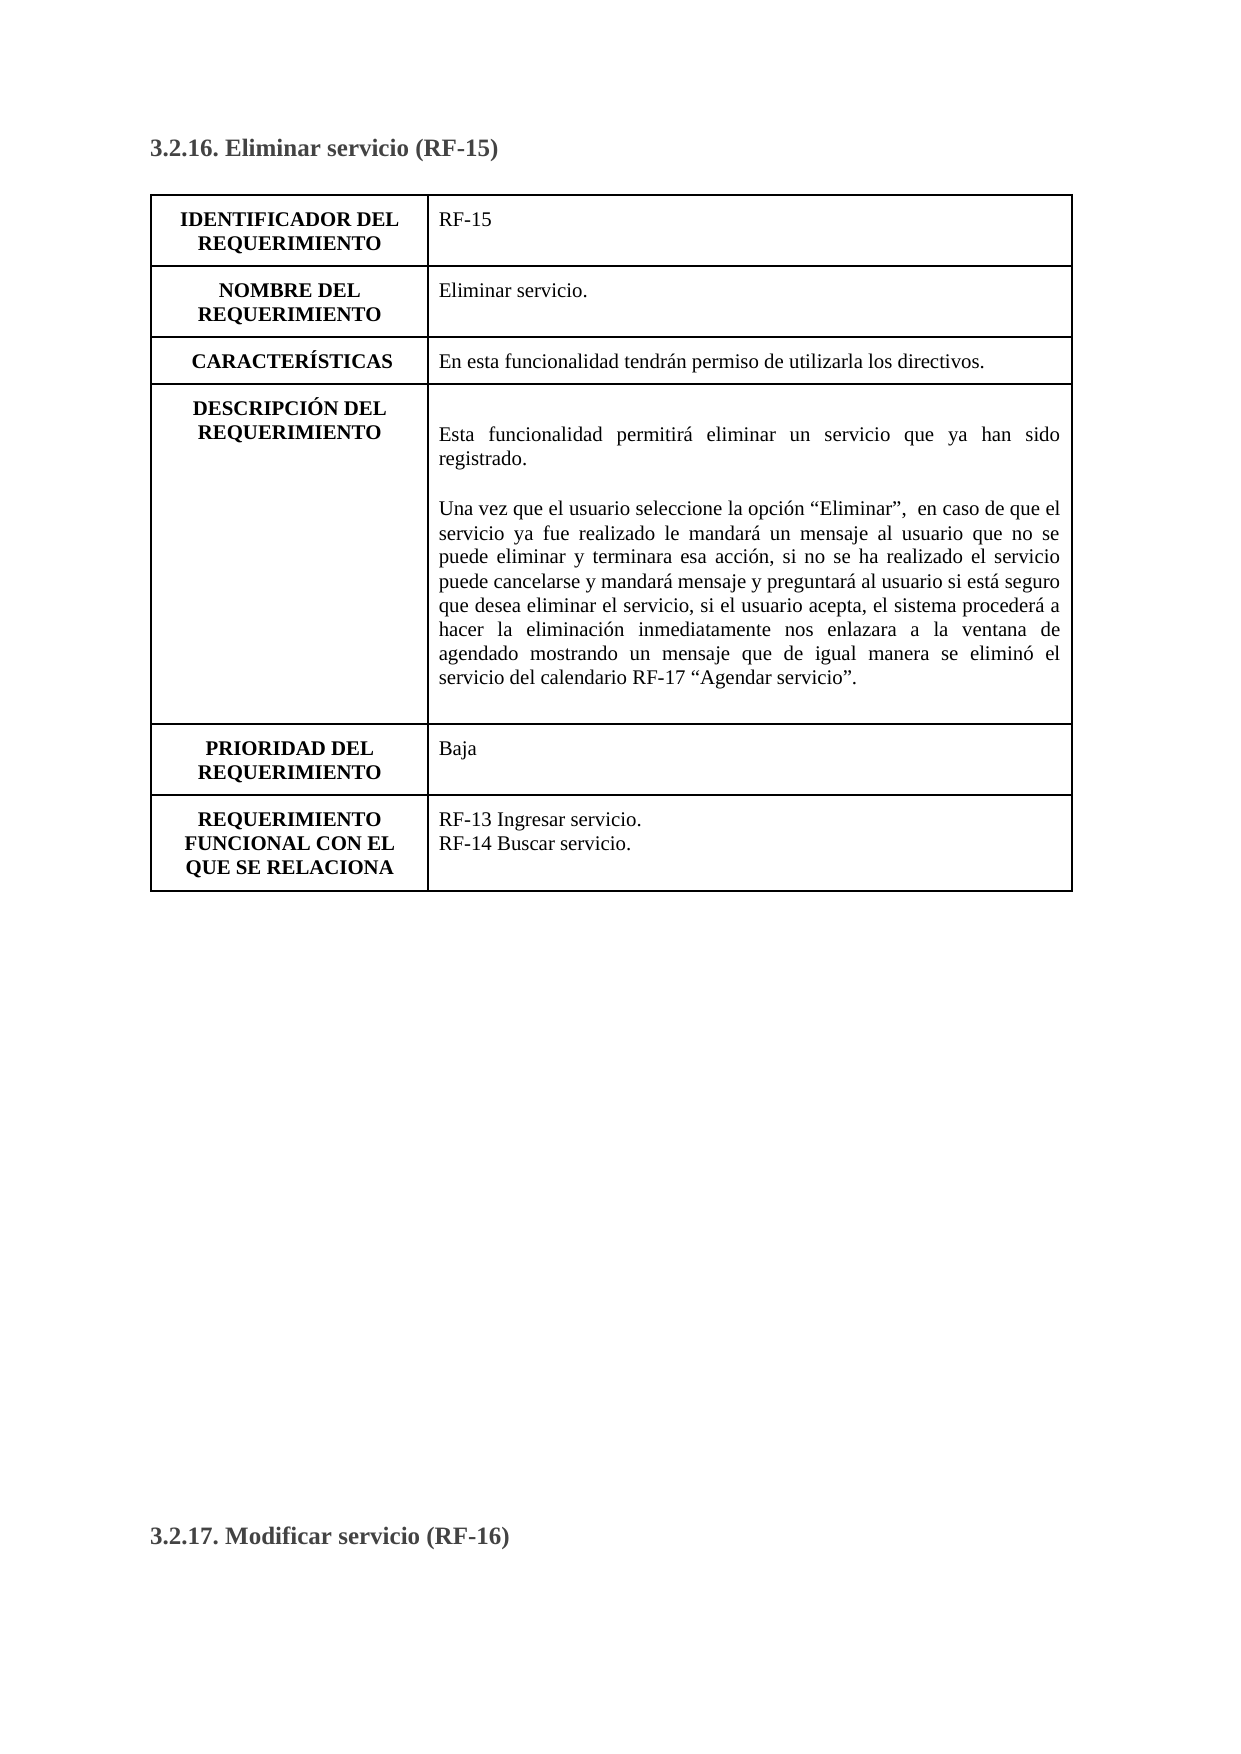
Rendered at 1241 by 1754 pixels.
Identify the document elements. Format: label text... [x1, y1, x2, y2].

table_cell Esta funcionalidad permitirá eliminar un servicio que ya han sido registrado. Una vez que el usuario seleccione la opción “Eliminar”, en caso de que el servicio ya fue realizado le mandará un mensaje al usuario que no se puede eliminar y terminara esa acción, si no se ha realizado el servicio puede cancelarse y mandará mensaje y preguntará al usuario si está seguro que desea eliminar el servicio, si el usuario acepta, el sistema procederá a hacer la eliminación inmediatamente nos enlazara a la ventana de agendado mostrando un mensaje que de igual manera se eliminó el servicio del calendario RF-17 “Agendar servicio”. [429, 385, 1071, 723]
table_cell REQUERIMIENTO FUNCIONAL CON EL QUE SE RELACIONA [152, 796, 427, 889]
table_cell Baja [429, 725, 1071, 794]
table_cell En esta funcionalidad tendrán permiso de utilizarla los directivos. [429, 338, 1071, 383]
table_cell CARACTERÍSTICAS [152, 338, 427, 383]
subtitle 3.2.16. Eliminar servicio (RF-15) [150, 133, 1090, 162]
table_cell Eliminar servicio. [429, 267, 1071, 336]
table_cell DESCRIPCIÓN DEL REQUERIMIENTO [152, 385, 427, 723]
table_header RF-15 [429, 196, 1071, 265]
table_cell RF-13 Ingresar servicio. RF-14 Buscar servicio. [429, 796, 1071, 889]
table_cell PRIORIDAD DEL REQUERIMIENTO [152, 725, 427, 794]
table_header IDENTIFICADOR DEL REQUERIMIENTO [152, 196, 427, 265]
subtitle 3.2.17. Modificar servicio (RF-16) [150, 1521, 1090, 1550]
table_cell NOMBRE DEL REQUERIMIENTO [152, 267, 427, 336]
